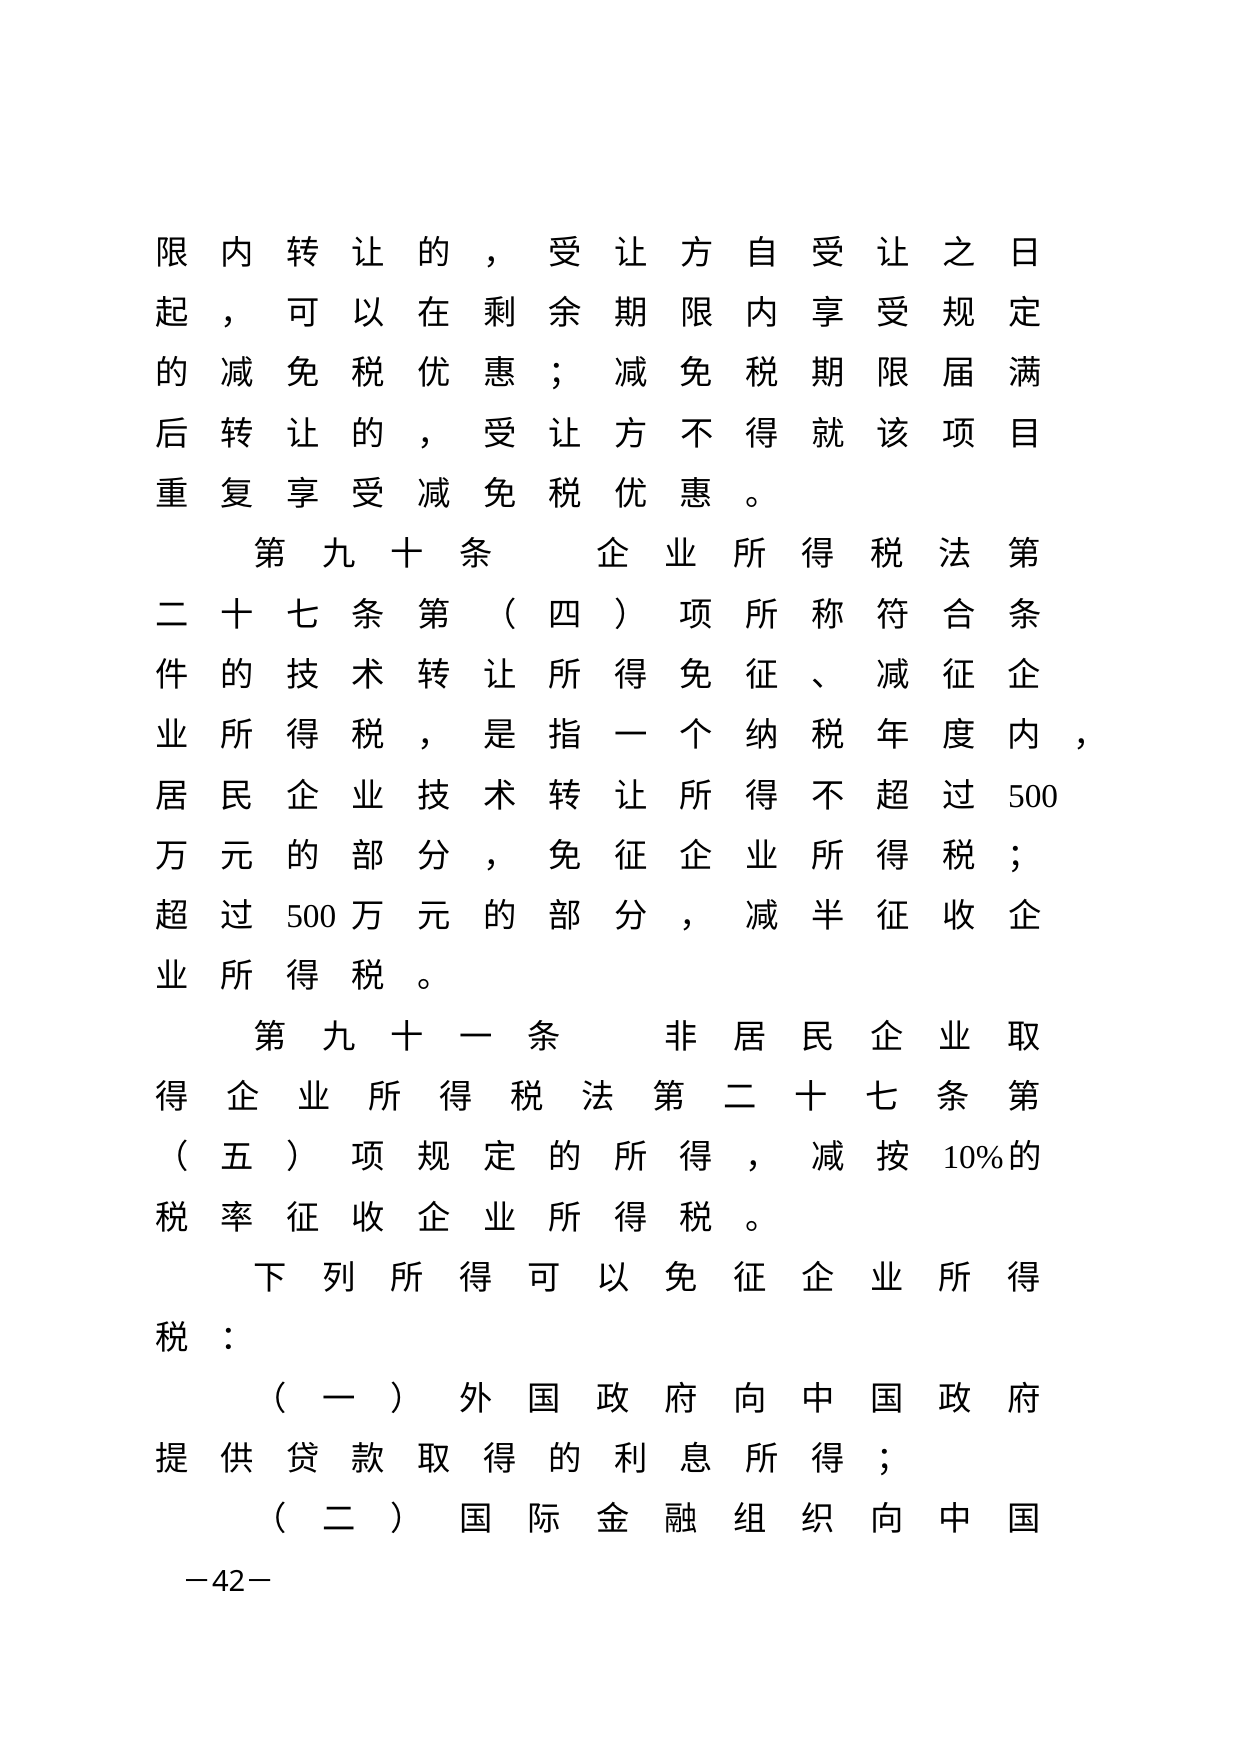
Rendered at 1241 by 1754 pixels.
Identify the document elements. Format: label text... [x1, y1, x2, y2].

text （二）国际金融组织向中国政府和居民企业提供优惠贷款取得的利息所得； [155, 1486, 1073, 1546]
text 下列所得可以免征企业所得税： [155, 1245, 1073, 1365]
text 第九十条 企业所得税法第二十七条第（四）项所称符合条件的技术转让所得免征、减征企业所得税，是指一个纳税年度内，居民企业技术转让所得不超过500万元的部分，免征企业所得税；超过500万元的部分，减半征收企业所得税。 [155, 521, 1073, 1003]
text 第九十一条 非居民企业取得企业所得税法第二十七条第（五）项规定的所得，减按10%的税率征收企业所得税。 [155, 1003, 1073, 1245]
text 第八十九条 依照本条例第八十七条和第八十八条规定享受减免税优惠的项目，在减免税期限内转让的，受让方自受让之日起，可以在剩余期限内享受规定的减免税优惠；减免税期限届满后转让的，受让方不得就该项目重复享受减免税优惠。 [155, 219, 1073, 521]
text （一）外国政府向中国政府提供贷款取得的利息所得； [155, 1365, 1073, 1486]
